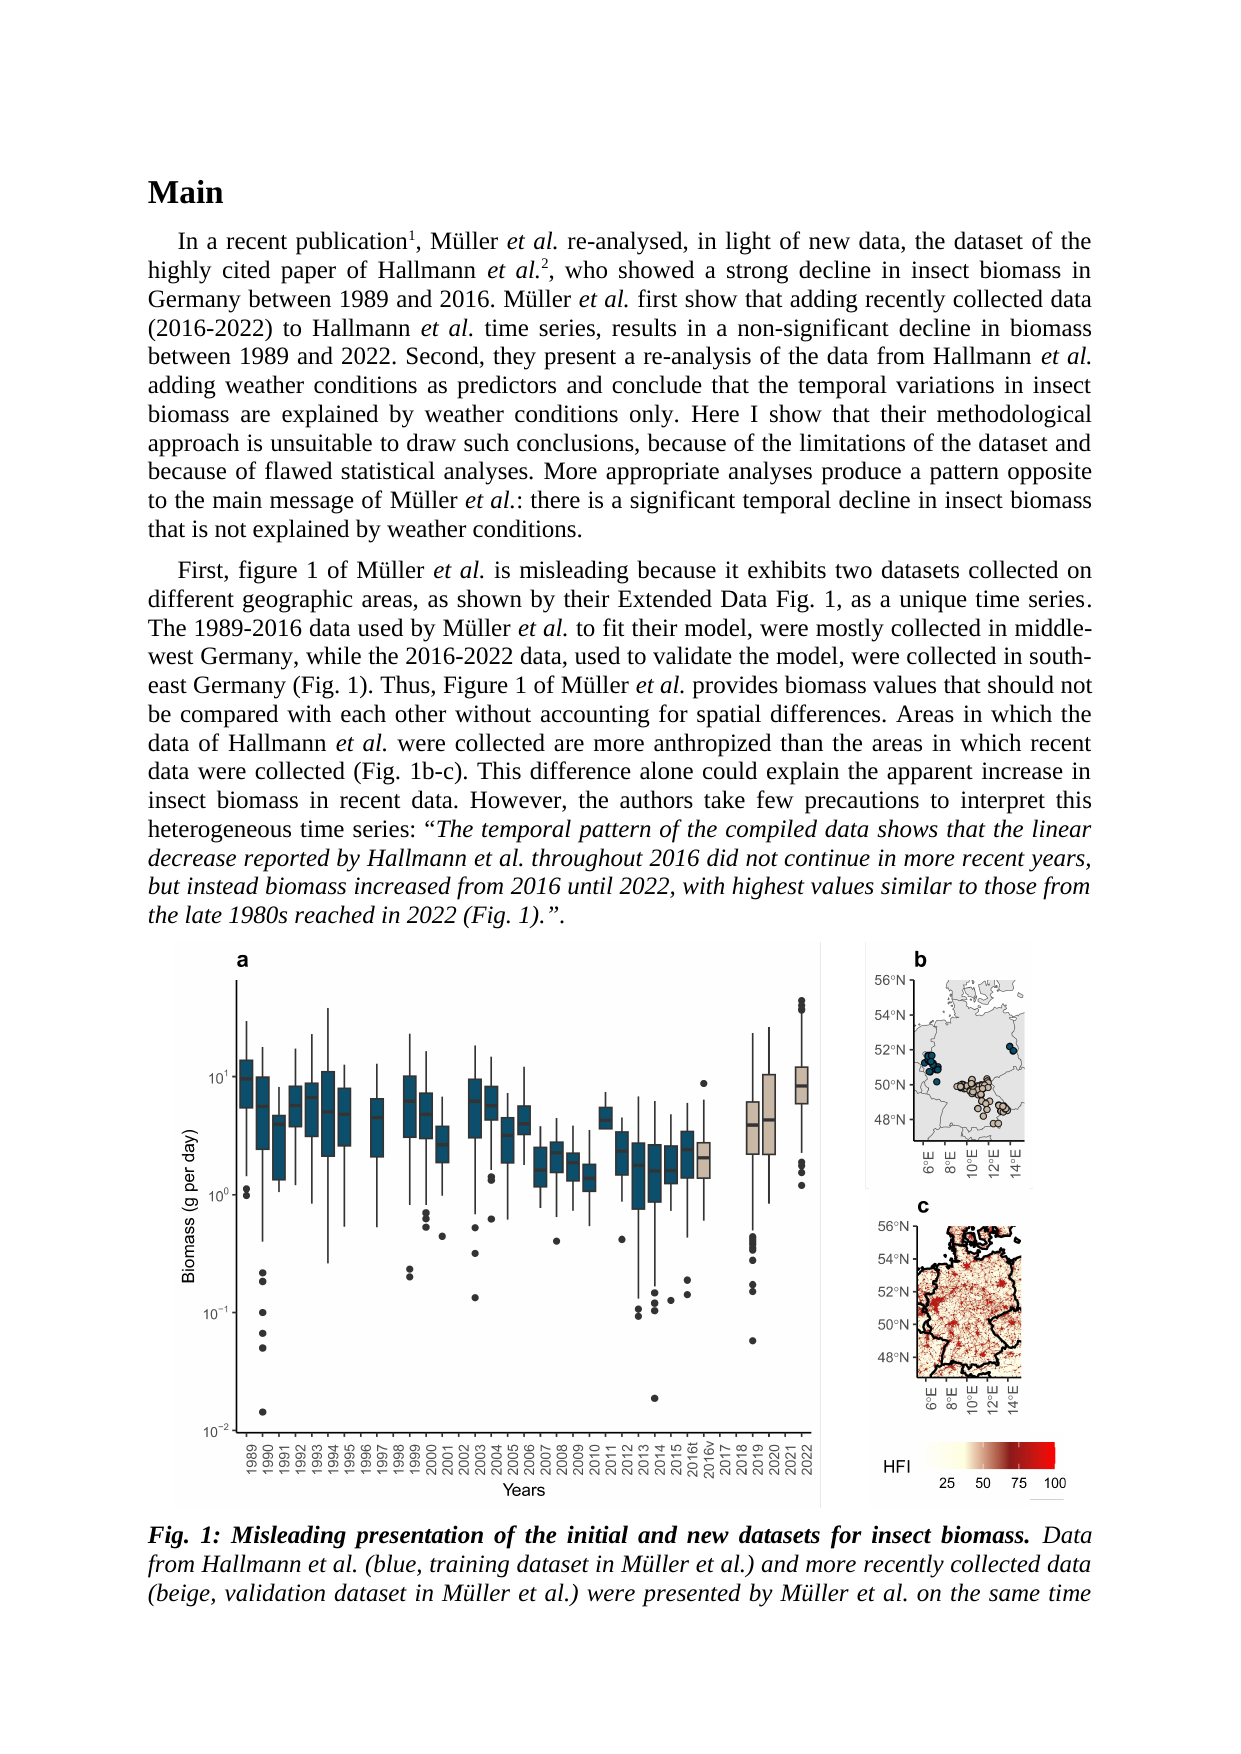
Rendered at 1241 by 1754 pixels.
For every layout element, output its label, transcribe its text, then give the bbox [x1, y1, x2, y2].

picture [173, 942, 1066, 1508]
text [148, 941, 1093, 1607]
text First, figure 1 of Müller et al. is misleading because it exhibits two datasets collected on different geographic areas, as shown by their Extended Data Fig. 1, as a unique time series. The 1989-2016 data used by Müller et al. to fit their model, were mostly collected in middle-west Germany, while the 2016-2022 data, used to validate the model, were collected in south-east Germany (Fig. 1). Thus, Figure 1 of Müller et al. provides biomass values that should not be compared with each other without accounting for spatial differences. Areas in which the data of Hallmann et al. were collected are more anthropized than the areas in which recent data were collected (Fig. 1b-c). This difference alone could explain the apparent increase in insect biomass in recent data. However, the authors take few precautions to interpret this heterogeneous time series: “The temporal pattern of the compiled data shows that the linear decrease reported by Hallmann et al. throughout 2016 did not continue in more recent years, but instead biomass increased from 2016 until 2022, with highest values similar to those from the late 1980s reached in 2022 (Fig. 1).”. [148, 555, 1093, 929]
text In a recent publication1, Müller et al. re-analysed, in light of new data, the dataset of the highly cited paper of Hallmann et al.2, who showed a strong decline in insect biomass in Germany between 1989 and 2016. Müller et al. first show that adding recently collected data (2016-2022) to Hallmann et al. time series, results in a non-significant decline in biomass between 1989 and 2022. Second, they present a re-analysis of the data from Hallmann et al. adding weather conditions as predictors and conclude that the temporal variations in insect biomass are explained by weather conditions only. Here I show that their methodological approach is unsuitable to draw such conclusions, because of the limitations of the dataset and because of flawed statistical analyses. More appropriate analyses produce a pattern opposite to the main message of Müller et al.: there is a significant temporal decline in insect biomass that is not explained by weather conditions. [148, 226, 1093, 543]
subtitle Main [148, 173, 1093, 211]
